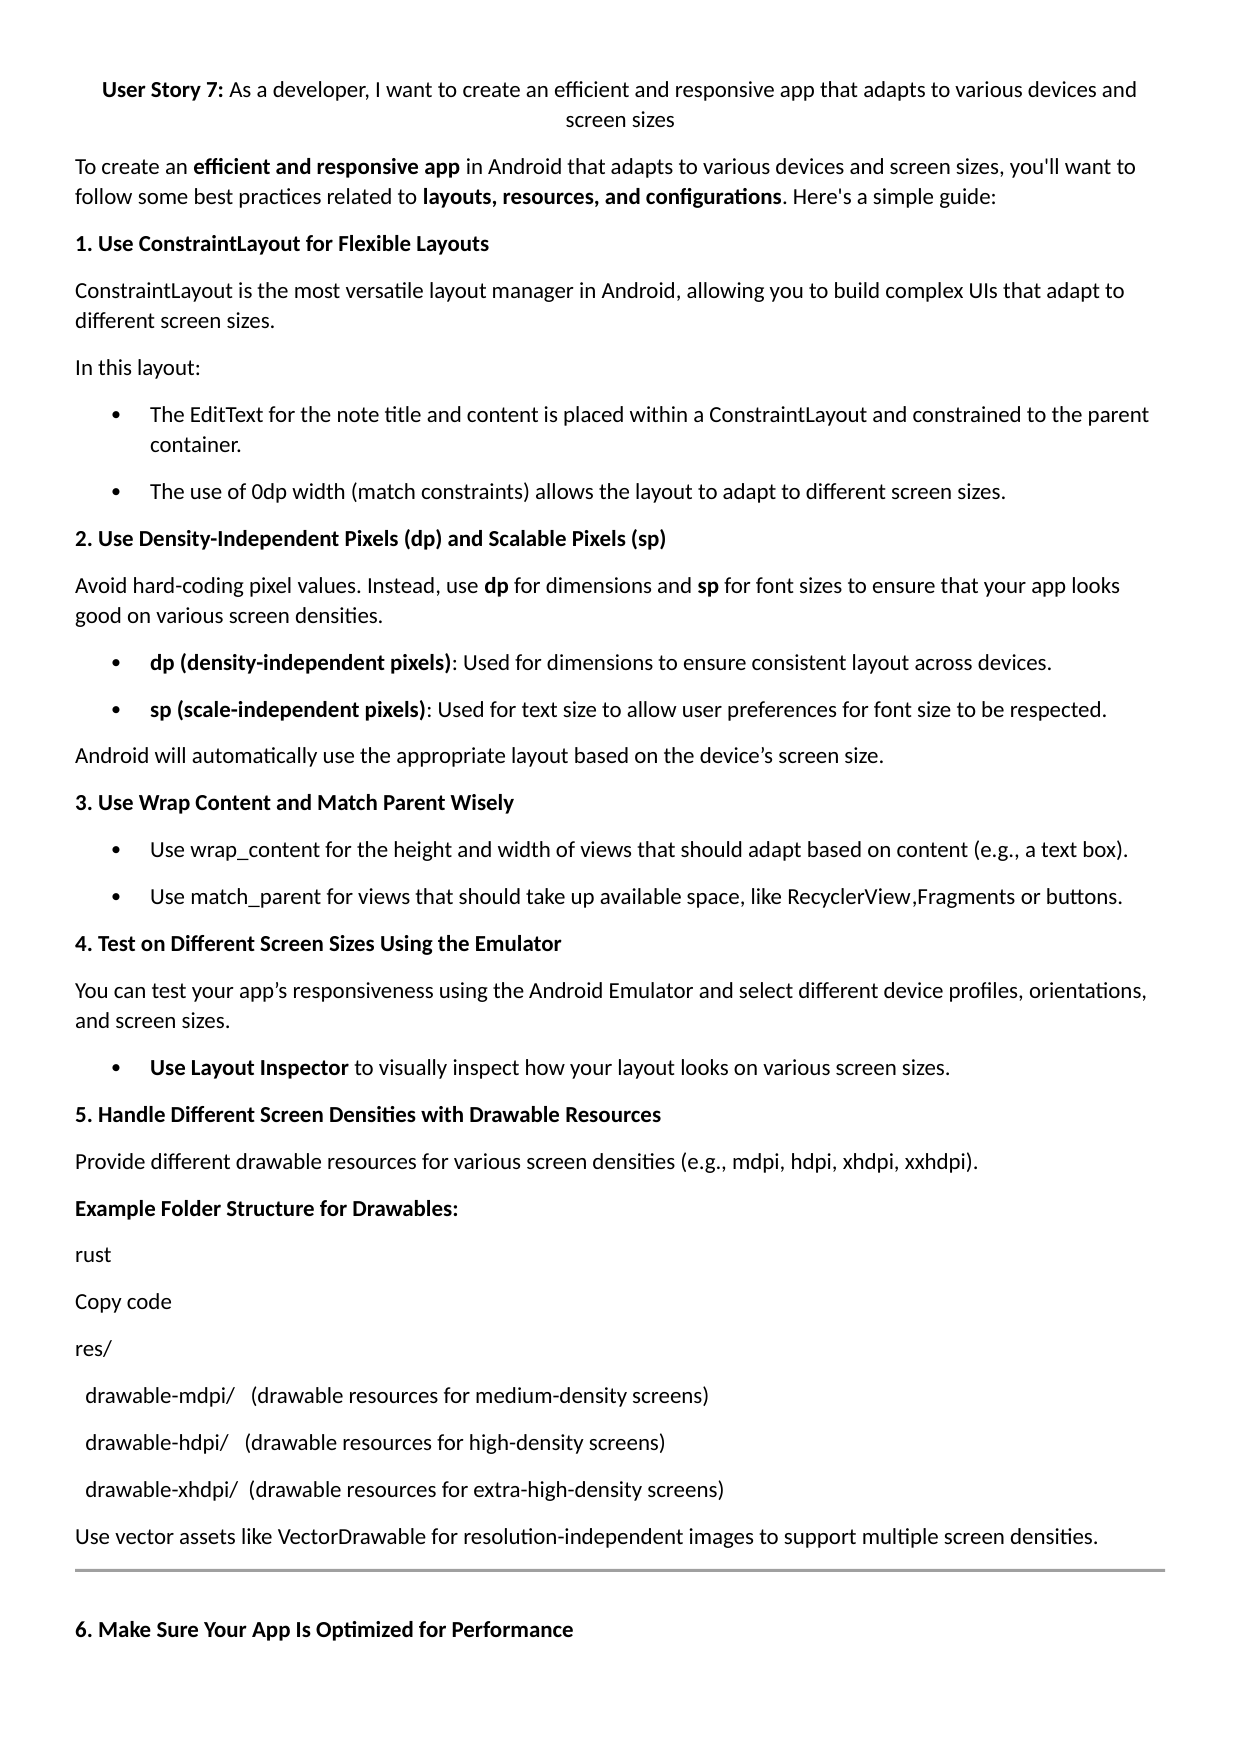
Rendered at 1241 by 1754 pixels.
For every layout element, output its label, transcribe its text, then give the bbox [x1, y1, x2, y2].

list The EditText for the note title and content is placed within a ConstraintLayout and constrained to the parent container. [112, 400, 1165, 458]
text 3. Use Wrap Content and Match Parent Wisely [75, 788, 1165, 817]
text drawable-hdpi/ (drawable resources for high-density screens) [75, 1428, 1165, 1456]
list dp (density-independent pixels): Used for dimensions to ensure consistent layout across devices. [112, 648, 1165, 676]
text In this layout: [75, 353, 1165, 381]
text Android will automatically use the appropriate layout based on the device’s screen size. [75, 742, 1165, 770]
text drawable-xhdpi/ (drawable resources for extra-high-density screens) [75, 1475, 1165, 1503]
text 6. Make Sure Your App Is Optimized for Performance [75, 1616, 1165, 1644]
text 5. Handle Different Screen Densities with Drawable Resources [75, 1100, 1165, 1128]
text rust [75, 1241, 1165, 1269]
text 4. Test on Different Screen Sizes Using the Emulator [75, 929, 1165, 957]
text User Story 7: As a developer, I want to create an efficient and responsive app that adapts to various devices and screen sizes [75, 75, 1165, 133]
text drawable-mdpi/ (drawable resources for medium-density screens) [75, 1381, 1165, 1409]
text Copy code [75, 1287, 1165, 1316]
text Avoid hard-coding pixel values. Instead, use dp for dimensions and sp for font sizes to ensure that your app looks good on various screen densities. [75, 571, 1165, 629]
text Example Folder Structure for Drawables: [75, 1194, 1165, 1222]
list The use of 0dp width (match constraints) allows the layout to adapt to different screen sizes. [112, 477, 1165, 505]
text 2. Use Density-Independent Pixels (dp) and Scalable Pixels (sp) [75, 524, 1165, 552]
text To create an efficient and responsive app in Android that adapts to various devices and screen sizes, you'll want to follow some best practices related to layouts, resources, and configurations. Here's a simple guide: [75, 152, 1165, 210]
text You can test your app’s responsiveness using the Android Emulator and select different device profiles, orientations, and screen sizes. [75, 976, 1165, 1034]
text Provide different drawable resources for various screen densities (e.g., mdpi, hdpi, xhdpi, xxhdpi). [75, 1147, 1165, 1175]
text ConstraintLayout is the most versatile layout manager in Android, allowing you to build complex UIs that adapt to different screen sizes. [75, 276, 1165, 334]
text Use vector assets like VectorDrawable for resolution-independent images to support multiple screen densities. [75, 1522, 1165, 1550]
list Use match_parent for views that should take up available space, like RecyclerView,Fragments or buttons. [112, 882, 1165, 910]
text 1. Use ConstraintLayout for Flexible Layouts [75, 229, 1165, 257]
list sp (scale-independent pixels): Used for text size to allow user preferences for font size to be respected. [112, 695, 1165, 723]
text res/ [75, 1334, 1165, 1362]
list Use wrap_content for the height and width of views that should adapt based on content (e.g., a text box). [112, 835, 1165, 863]
list Use Layout Inspector to visually inspect how your layout looks on various screen sizes. [112, 1053, 1165, 1081]
